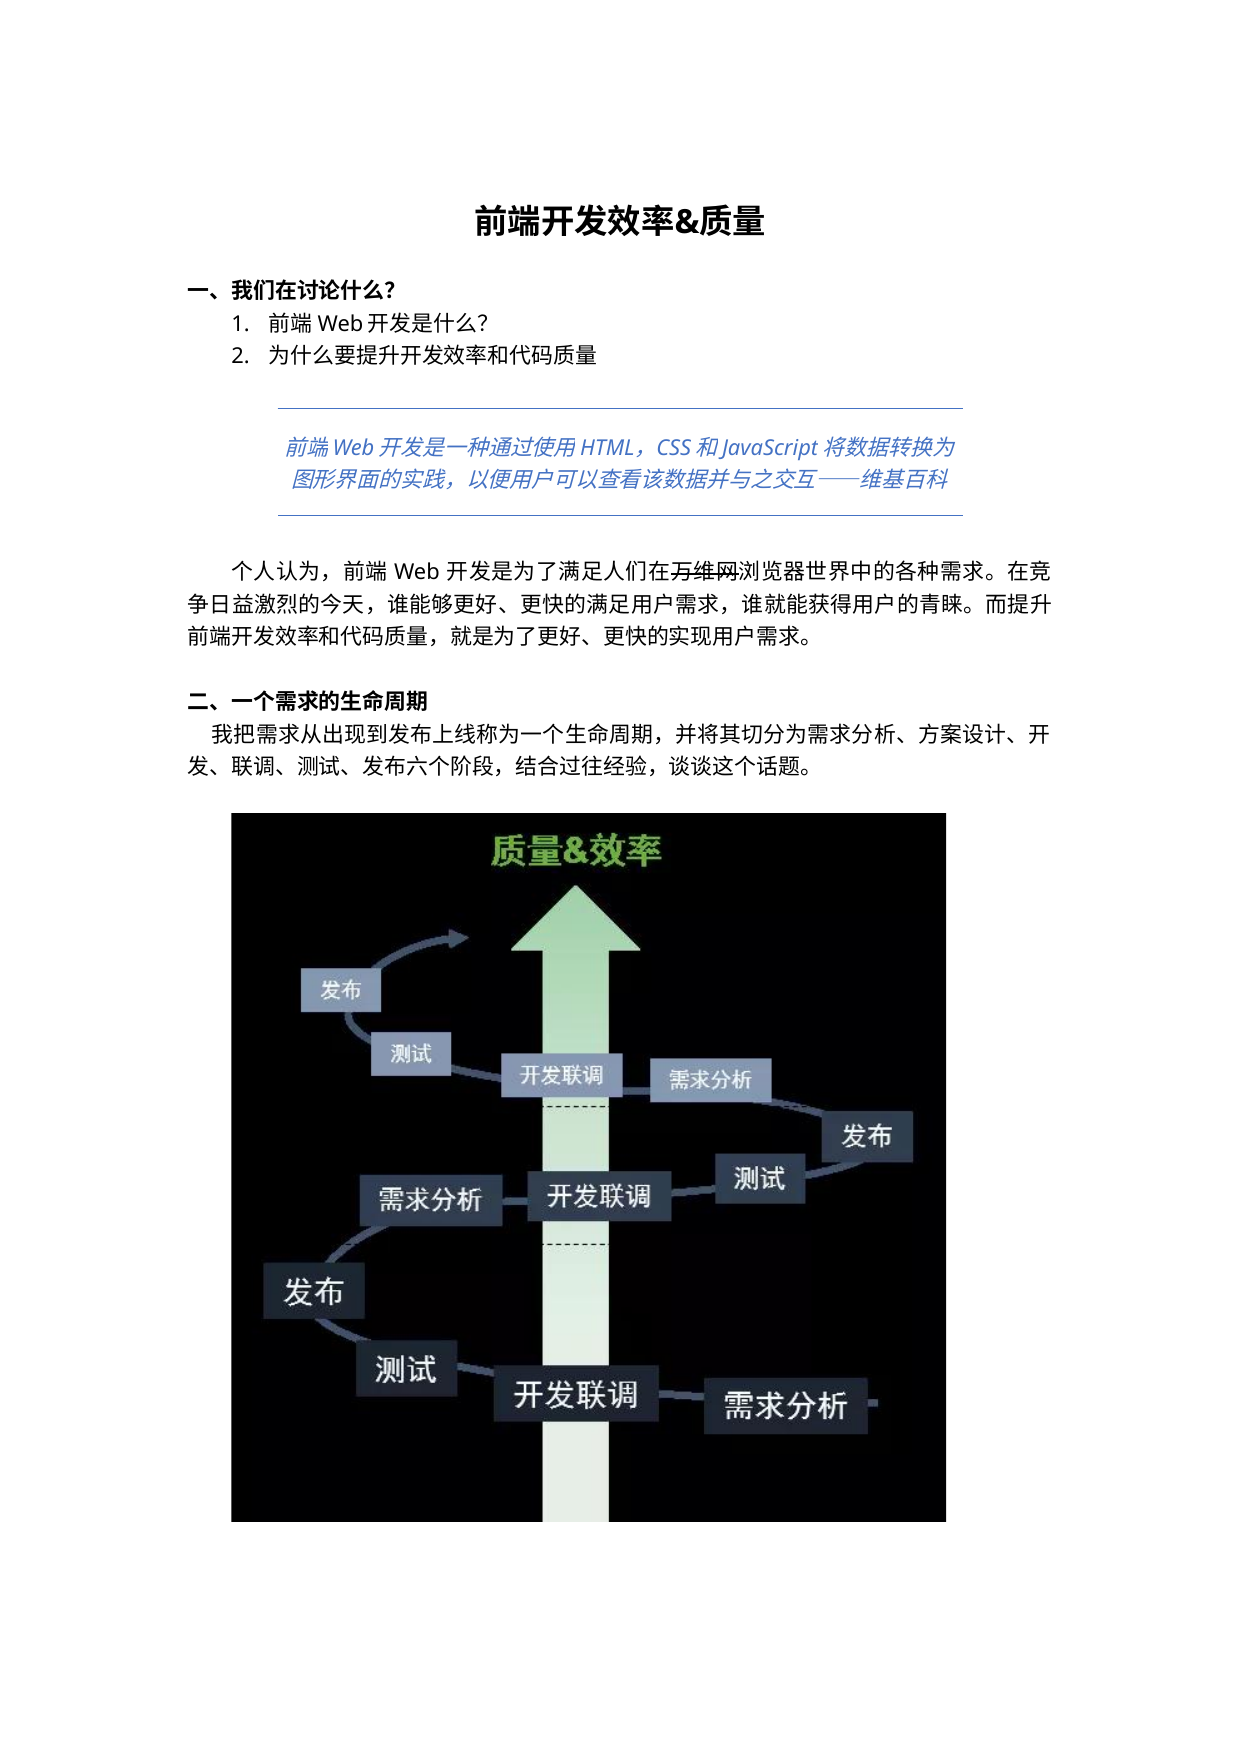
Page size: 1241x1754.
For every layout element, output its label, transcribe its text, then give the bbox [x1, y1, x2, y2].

picture [231, 813, 947, 1522]
text 一、我们在讨论什么？ [187, 273, 1053, 305]
list 前端 Web开发是什么？ [231, 305, 1053, 338]
list 为什么要提升开发效率和代码质量 [231, 338, 1053, 370]
text 我把需求从出现到发布上线称为一个生命周期，并将其切分为需求分析、方案设计、开发、联调、测试、发布六个阶段，结合过往经验，谈谈这个话题。 [187, 716, 1053, 781]
subtitle 前端开发效率&质量 [187, 187, 1053, 252]
text 前端Web开发是一种通过使用HTML，CSS和JavaScript将数据转换为图形界面的实践，以便用户可以查看该数据并与之交互——维基百科 [277, 409, 963, 516]
text 个人认为，前端 Web 开发是为了满足人们在万维网浏览器世界中的各种需求。在竞争日益激烈的今天，谁能够更好、更快的满足用户需求，谁就能获得用户的青睐。而提升前端开发效率和代码质量，就是为了更好、更快的实现用户需求。 [187, 554, 1053, 651]
text 二、一个需求的生命周期 [187, 684, 1053, 716]
